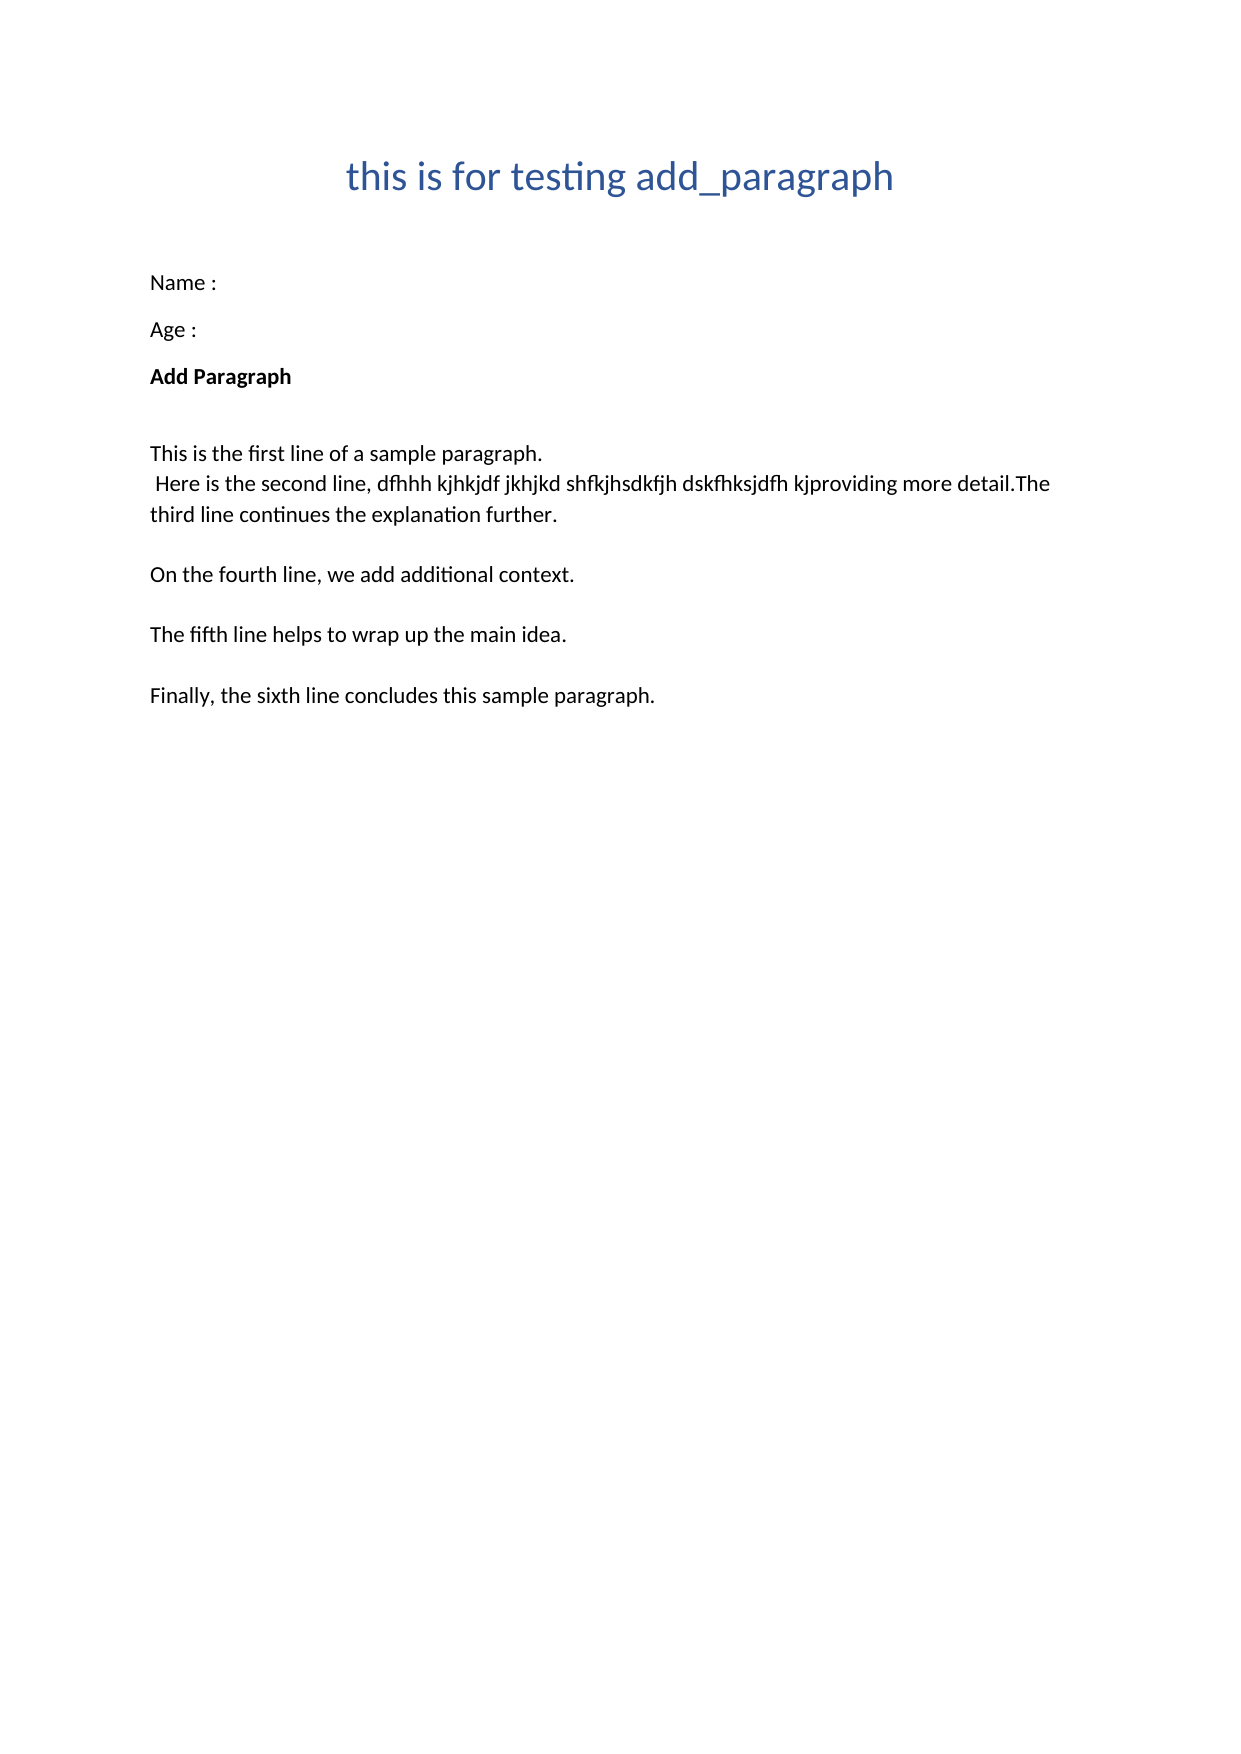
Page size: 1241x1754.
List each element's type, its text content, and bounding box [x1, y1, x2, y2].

text Add Paragraph [150, 362, 1090, 390]
text This is the first line of a sample paragraph. Here is the second line, dfhhh kjhkjdf jkhjkd shfkjhsdkfjh dskfhksjdfh kjproviding more detail.The third line continues the explanation further. On the fourth line, we add additional context. The fifth line helps to wrap up the main idea. Finally, the sixth line concludes this sample paragraph. [150, 409, 1090, 769]
text Age : [150, 315, 1090, 343]
text Name : [150, 268, 1090, 296]
text this is for testing add_paragraph [150, 150, 1090, 201]
